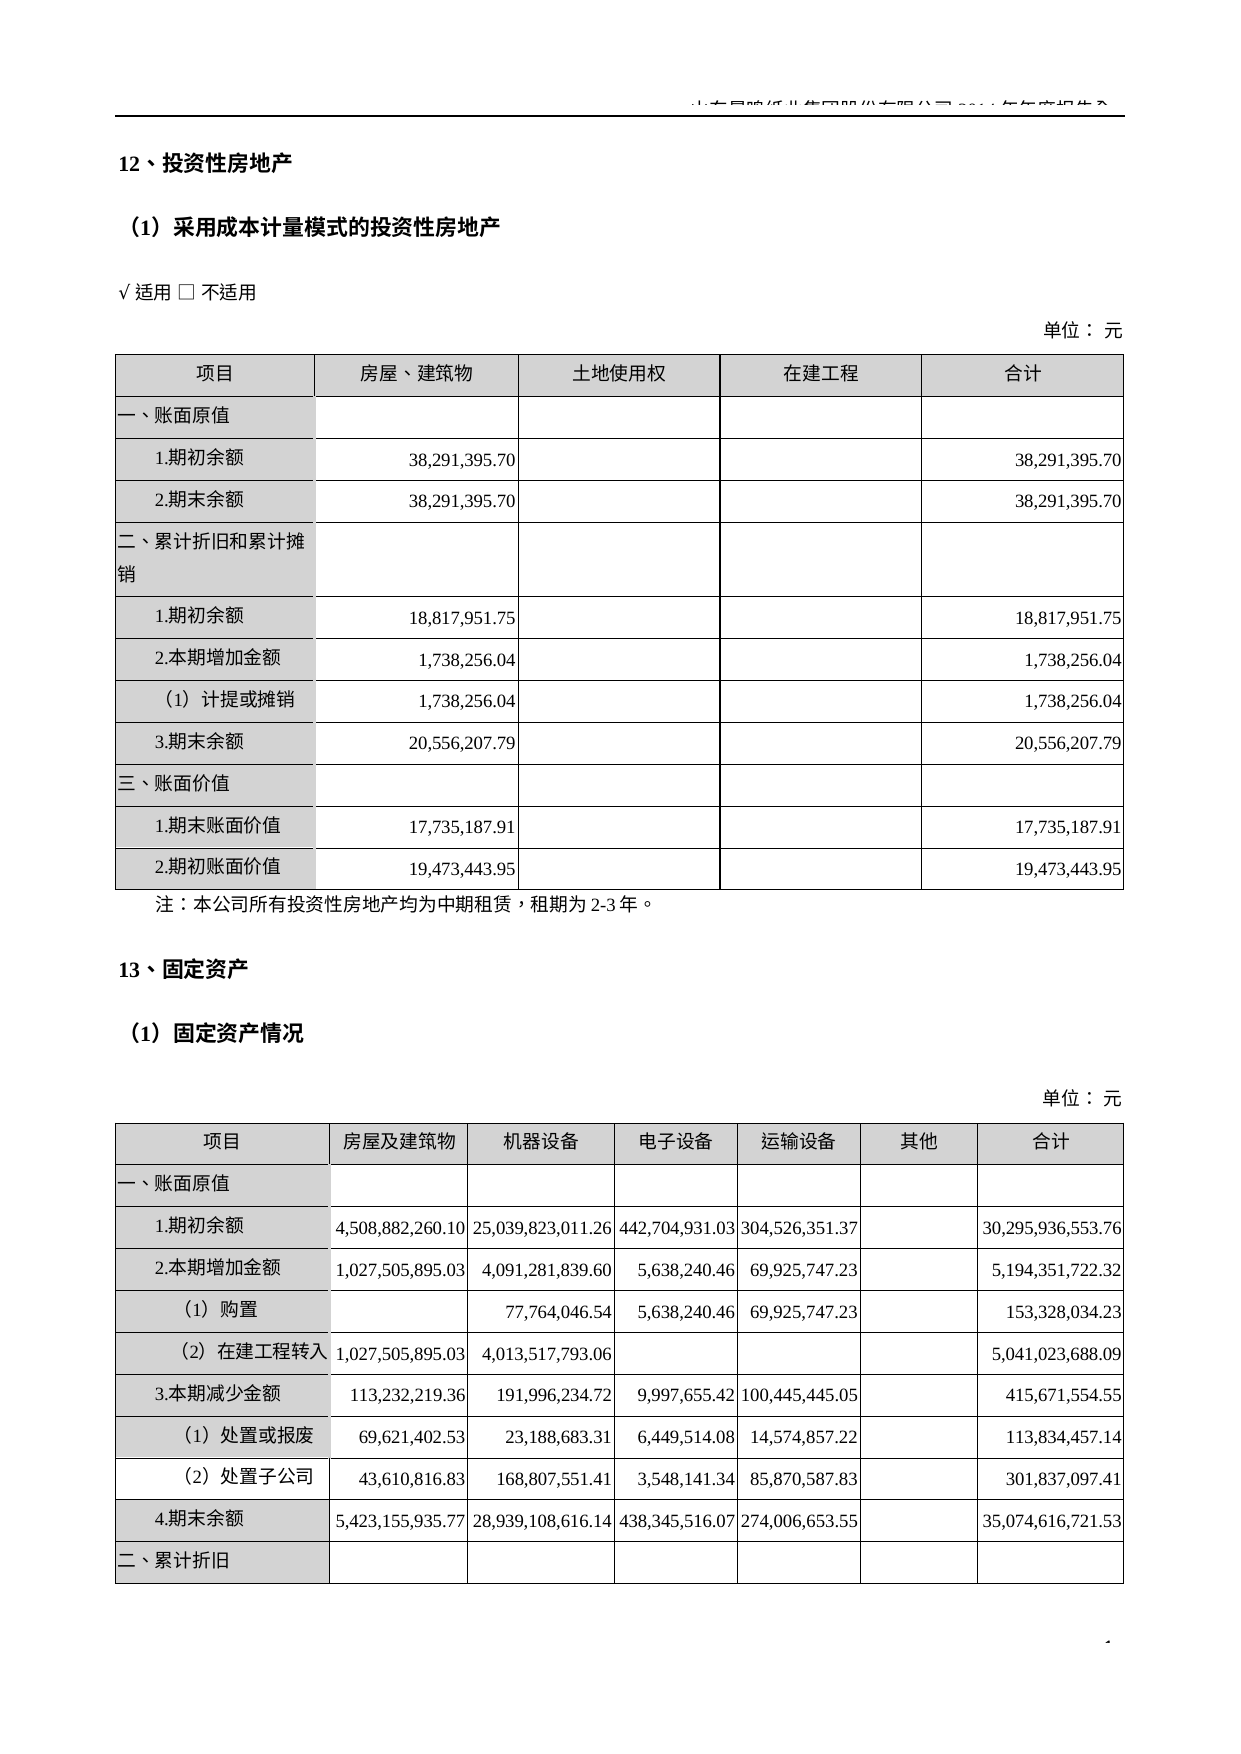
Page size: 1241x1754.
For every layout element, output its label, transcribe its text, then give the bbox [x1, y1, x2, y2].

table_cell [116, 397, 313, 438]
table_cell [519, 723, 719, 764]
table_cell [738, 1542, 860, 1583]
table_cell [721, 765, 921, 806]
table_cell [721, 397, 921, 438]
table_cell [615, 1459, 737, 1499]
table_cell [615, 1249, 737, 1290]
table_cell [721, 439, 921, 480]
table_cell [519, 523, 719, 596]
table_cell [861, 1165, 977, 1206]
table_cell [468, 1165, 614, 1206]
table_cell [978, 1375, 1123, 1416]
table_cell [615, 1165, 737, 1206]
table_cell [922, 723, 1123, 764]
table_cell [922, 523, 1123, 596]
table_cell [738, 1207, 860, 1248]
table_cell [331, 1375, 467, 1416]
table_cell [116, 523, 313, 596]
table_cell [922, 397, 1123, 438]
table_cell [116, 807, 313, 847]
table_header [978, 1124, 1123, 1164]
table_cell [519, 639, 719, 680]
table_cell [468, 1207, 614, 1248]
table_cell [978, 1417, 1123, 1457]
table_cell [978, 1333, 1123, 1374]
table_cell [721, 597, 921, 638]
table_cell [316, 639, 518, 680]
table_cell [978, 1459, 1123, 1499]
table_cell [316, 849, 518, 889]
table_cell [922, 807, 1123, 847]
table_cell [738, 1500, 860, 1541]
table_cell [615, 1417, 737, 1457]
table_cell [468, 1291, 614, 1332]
text 单位： 元 [102, 1086, 1122, 1111]
subtitle 13、固定资产 [118, 953, 1123, 983]
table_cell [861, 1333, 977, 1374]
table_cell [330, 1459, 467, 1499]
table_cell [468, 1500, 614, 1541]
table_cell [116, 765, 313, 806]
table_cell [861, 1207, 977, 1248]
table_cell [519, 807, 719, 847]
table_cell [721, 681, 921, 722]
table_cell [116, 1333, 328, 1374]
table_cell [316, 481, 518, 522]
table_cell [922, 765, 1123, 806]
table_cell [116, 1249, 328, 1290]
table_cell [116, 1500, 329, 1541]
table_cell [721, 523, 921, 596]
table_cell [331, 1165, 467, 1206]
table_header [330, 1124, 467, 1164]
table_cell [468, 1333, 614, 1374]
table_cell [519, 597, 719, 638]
subtitle （1）固定资产情况 [118, 1018, 1123, 1048]
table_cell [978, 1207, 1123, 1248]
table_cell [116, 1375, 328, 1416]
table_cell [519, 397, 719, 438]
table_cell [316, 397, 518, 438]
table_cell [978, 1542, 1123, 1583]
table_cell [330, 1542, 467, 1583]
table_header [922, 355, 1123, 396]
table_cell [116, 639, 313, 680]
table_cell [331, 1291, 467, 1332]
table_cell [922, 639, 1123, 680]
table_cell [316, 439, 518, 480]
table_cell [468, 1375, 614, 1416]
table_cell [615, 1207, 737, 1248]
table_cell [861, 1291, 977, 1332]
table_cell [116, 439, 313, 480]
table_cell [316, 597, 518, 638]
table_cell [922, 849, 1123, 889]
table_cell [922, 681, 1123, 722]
text 单位： 元 [102, 317, 1123, 343]
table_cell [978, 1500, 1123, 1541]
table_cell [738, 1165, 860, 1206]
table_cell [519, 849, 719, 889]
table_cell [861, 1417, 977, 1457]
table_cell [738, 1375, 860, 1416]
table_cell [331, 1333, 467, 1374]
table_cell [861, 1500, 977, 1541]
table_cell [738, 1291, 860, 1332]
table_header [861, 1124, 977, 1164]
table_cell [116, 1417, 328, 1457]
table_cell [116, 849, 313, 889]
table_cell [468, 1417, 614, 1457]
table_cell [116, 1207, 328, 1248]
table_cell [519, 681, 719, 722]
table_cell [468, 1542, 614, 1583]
subtitle （1）采用成本计量模式的投资性房地产 [118, 212, 1123, 242]
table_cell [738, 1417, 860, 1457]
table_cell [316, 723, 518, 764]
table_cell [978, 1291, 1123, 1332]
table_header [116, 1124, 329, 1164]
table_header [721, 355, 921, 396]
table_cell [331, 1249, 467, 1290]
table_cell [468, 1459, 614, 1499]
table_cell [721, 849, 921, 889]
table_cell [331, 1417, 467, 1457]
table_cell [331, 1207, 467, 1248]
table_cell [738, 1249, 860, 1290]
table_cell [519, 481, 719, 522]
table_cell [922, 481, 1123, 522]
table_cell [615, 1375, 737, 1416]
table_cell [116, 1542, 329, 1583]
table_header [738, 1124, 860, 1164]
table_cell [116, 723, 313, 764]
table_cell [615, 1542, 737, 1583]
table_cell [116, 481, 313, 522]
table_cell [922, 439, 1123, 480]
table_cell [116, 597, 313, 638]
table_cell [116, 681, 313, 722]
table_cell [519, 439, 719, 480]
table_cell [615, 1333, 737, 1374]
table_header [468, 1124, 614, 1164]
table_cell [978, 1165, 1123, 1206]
subtitle 12、投资性房地产 [118, 148, 1123, 177]
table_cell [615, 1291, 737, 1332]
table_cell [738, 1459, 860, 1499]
text 注：本公司所有投资性房地产均为中期租赁，租期为2-3年。 [156, 891, 1123, 917]
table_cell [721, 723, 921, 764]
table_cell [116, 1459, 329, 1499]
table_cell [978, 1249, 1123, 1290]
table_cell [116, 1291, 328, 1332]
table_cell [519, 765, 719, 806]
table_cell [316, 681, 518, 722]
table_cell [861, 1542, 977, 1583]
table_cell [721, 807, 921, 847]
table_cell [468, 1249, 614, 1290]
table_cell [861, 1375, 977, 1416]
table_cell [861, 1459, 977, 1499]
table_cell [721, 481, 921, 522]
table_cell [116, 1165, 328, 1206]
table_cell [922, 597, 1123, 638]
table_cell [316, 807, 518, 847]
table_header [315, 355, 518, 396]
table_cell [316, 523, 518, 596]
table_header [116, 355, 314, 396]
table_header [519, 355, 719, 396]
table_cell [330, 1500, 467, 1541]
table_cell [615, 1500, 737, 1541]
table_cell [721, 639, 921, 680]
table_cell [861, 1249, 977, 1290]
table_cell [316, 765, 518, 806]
text √ 适用 □ 不适用 [118, 280, 1123, 305]
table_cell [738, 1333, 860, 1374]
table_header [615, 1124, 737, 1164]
